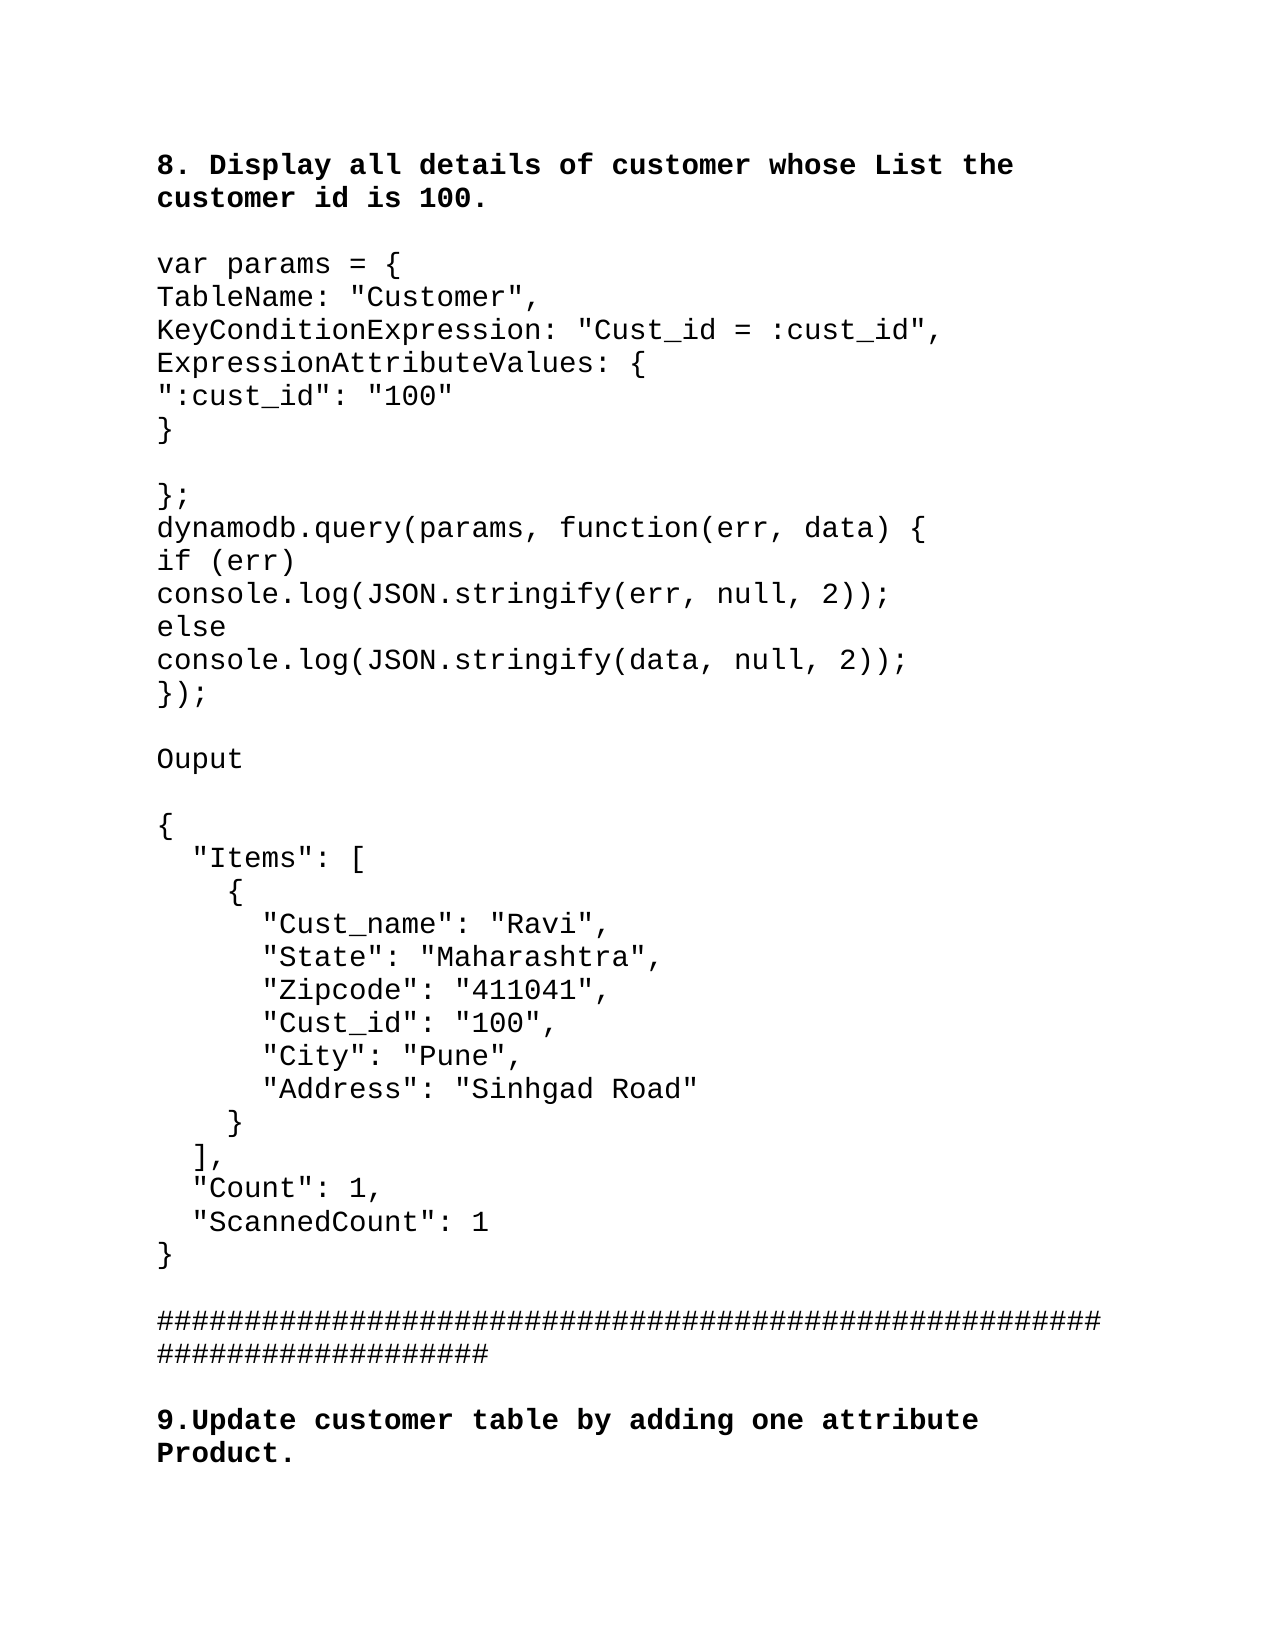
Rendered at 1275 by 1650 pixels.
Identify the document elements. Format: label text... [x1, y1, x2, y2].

text "Cust_id": "100", [156, 1008, 1118, 1042]
text 8. Display all details of customer whose List the customer id is 100. [156, 150, 1118, 216]
text else [156, 612, 1118, 645]
text "Address": "Sinhgad Road" [156, 1074, 1118, 1108]
text var params = { [156, 249, 1118, 282]
text } [156, 414, 1118, 447]
text ######################################################################### [156, 1306, 1118, 1372]
text ], [156, 1141, 1118, 1174]
text } [156, 1108, 1118, 1141]
text }); [156, 678, 1118, 711]
text "Zipcode": "411041", [156, 976, 1118, 1008]
text Ouput [156, 744, 1118, 777]
text { [156, 876, 1118, 909]
text } [156, 1240, 1118, 1273]
text console.log(JSON.stringify(err, null, 2)); [156, 579, 1118, 612]
text "City": "Pune", [156, 1042, 1118, 1074]
text "ScannedCount": 1 [156, 1207, 1118, 1240]
text if (err) [156, 546, 1118, 579]
text console.log(JSON.stringify(data, null, 2)); [156, 645, 1118, 678]
text "Items": [ [156, 843, 1118, 876]
text { [156, 810, 1118, 843]
text TableName: "Customer", [156, 282, 1118, 315]
text "State": "Maharashtra", [156, 942, 1118, 976]
text KeyConditionExpression: "Cust_id = :cust_id", [156, 315, 1118, 348]
text dynamodb.query(params, function(err, data) { [156, 513, 1118, 546]
text 9.Update customer table by adding one attribute Product. [156, 1405, 1118, 1471]
text ":cust_id": "100" [156, 381, 1118, 414]
text "Cust_name": "Ravi", [156, 909, 1118, 942]
text "Count": 1, [156, 1174, 1118, 1207]
text }; [156, 480, 1118, 513]
text ExpressionAttributeValues: { [156, 348, 1118, 381]
